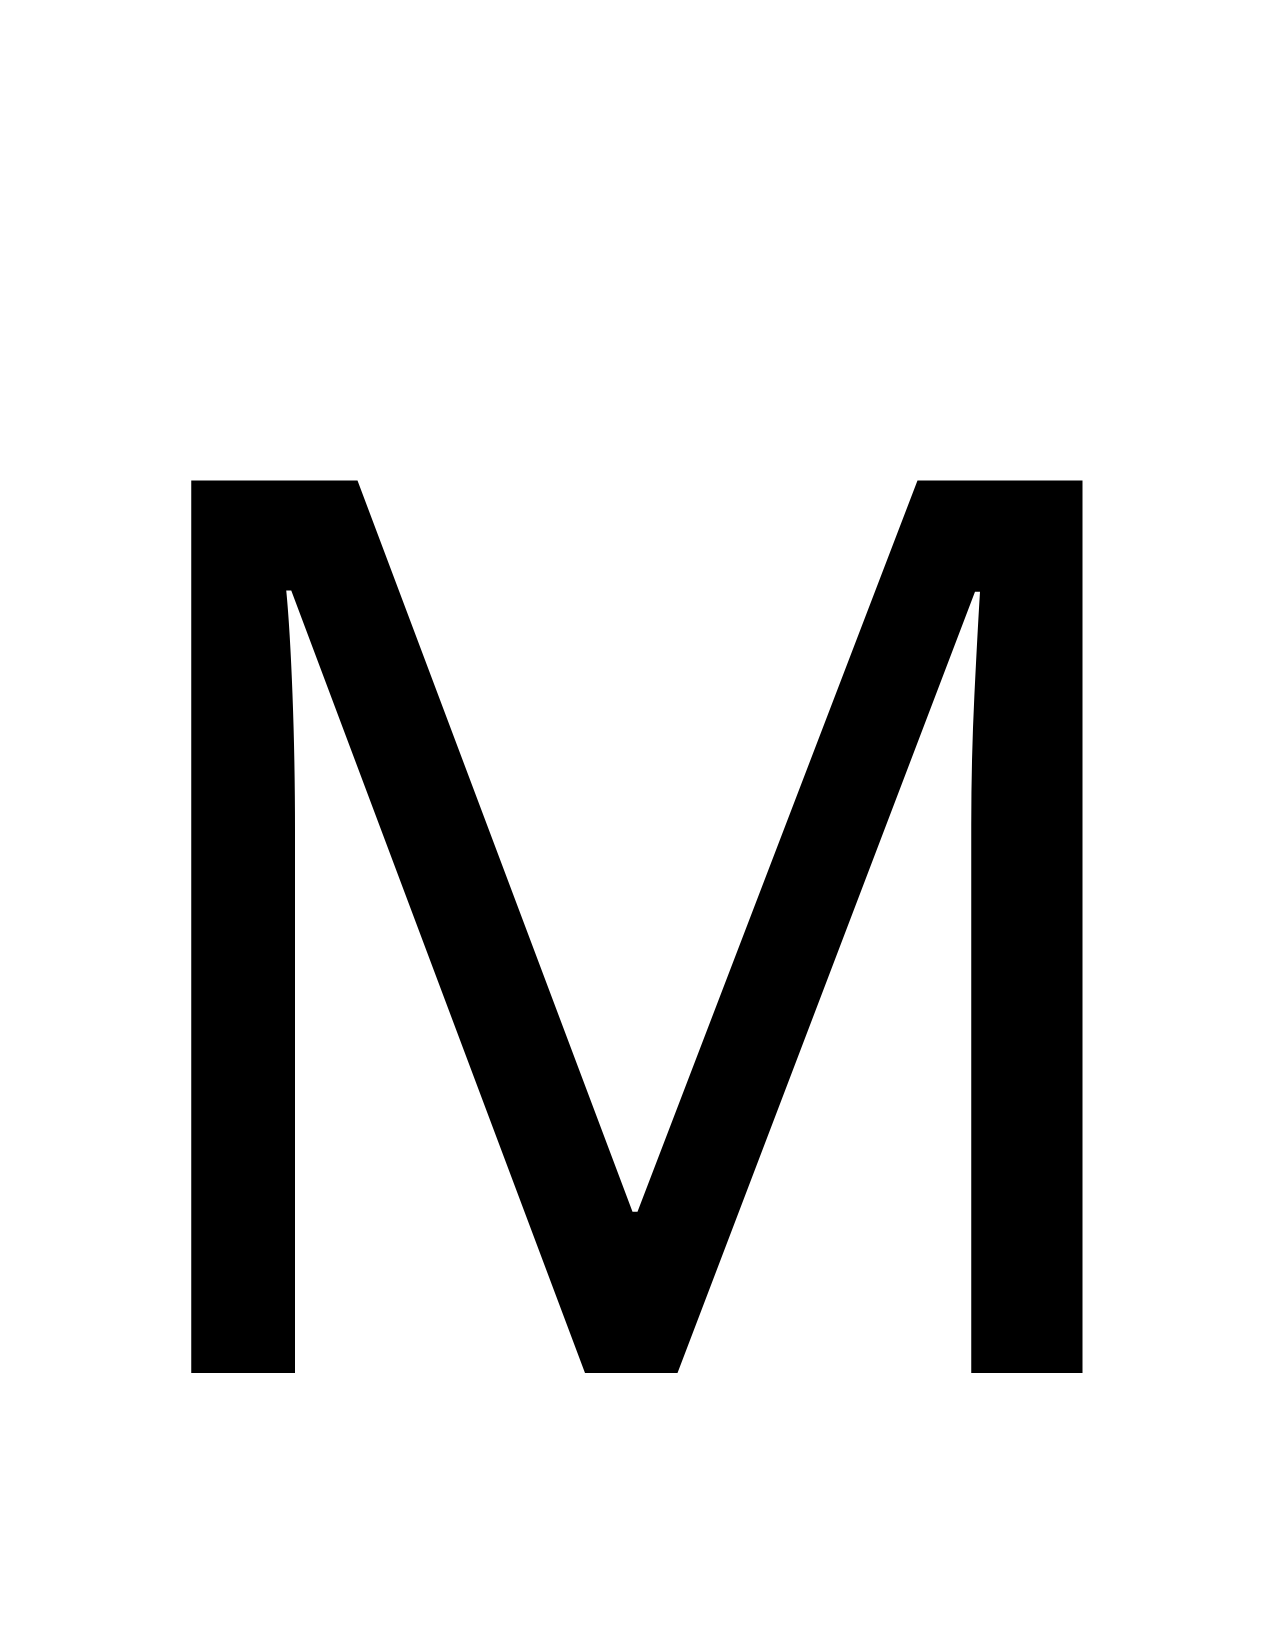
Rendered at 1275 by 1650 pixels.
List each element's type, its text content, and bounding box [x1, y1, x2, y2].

text MOODBAND [37, 37, 1237, 1566]
